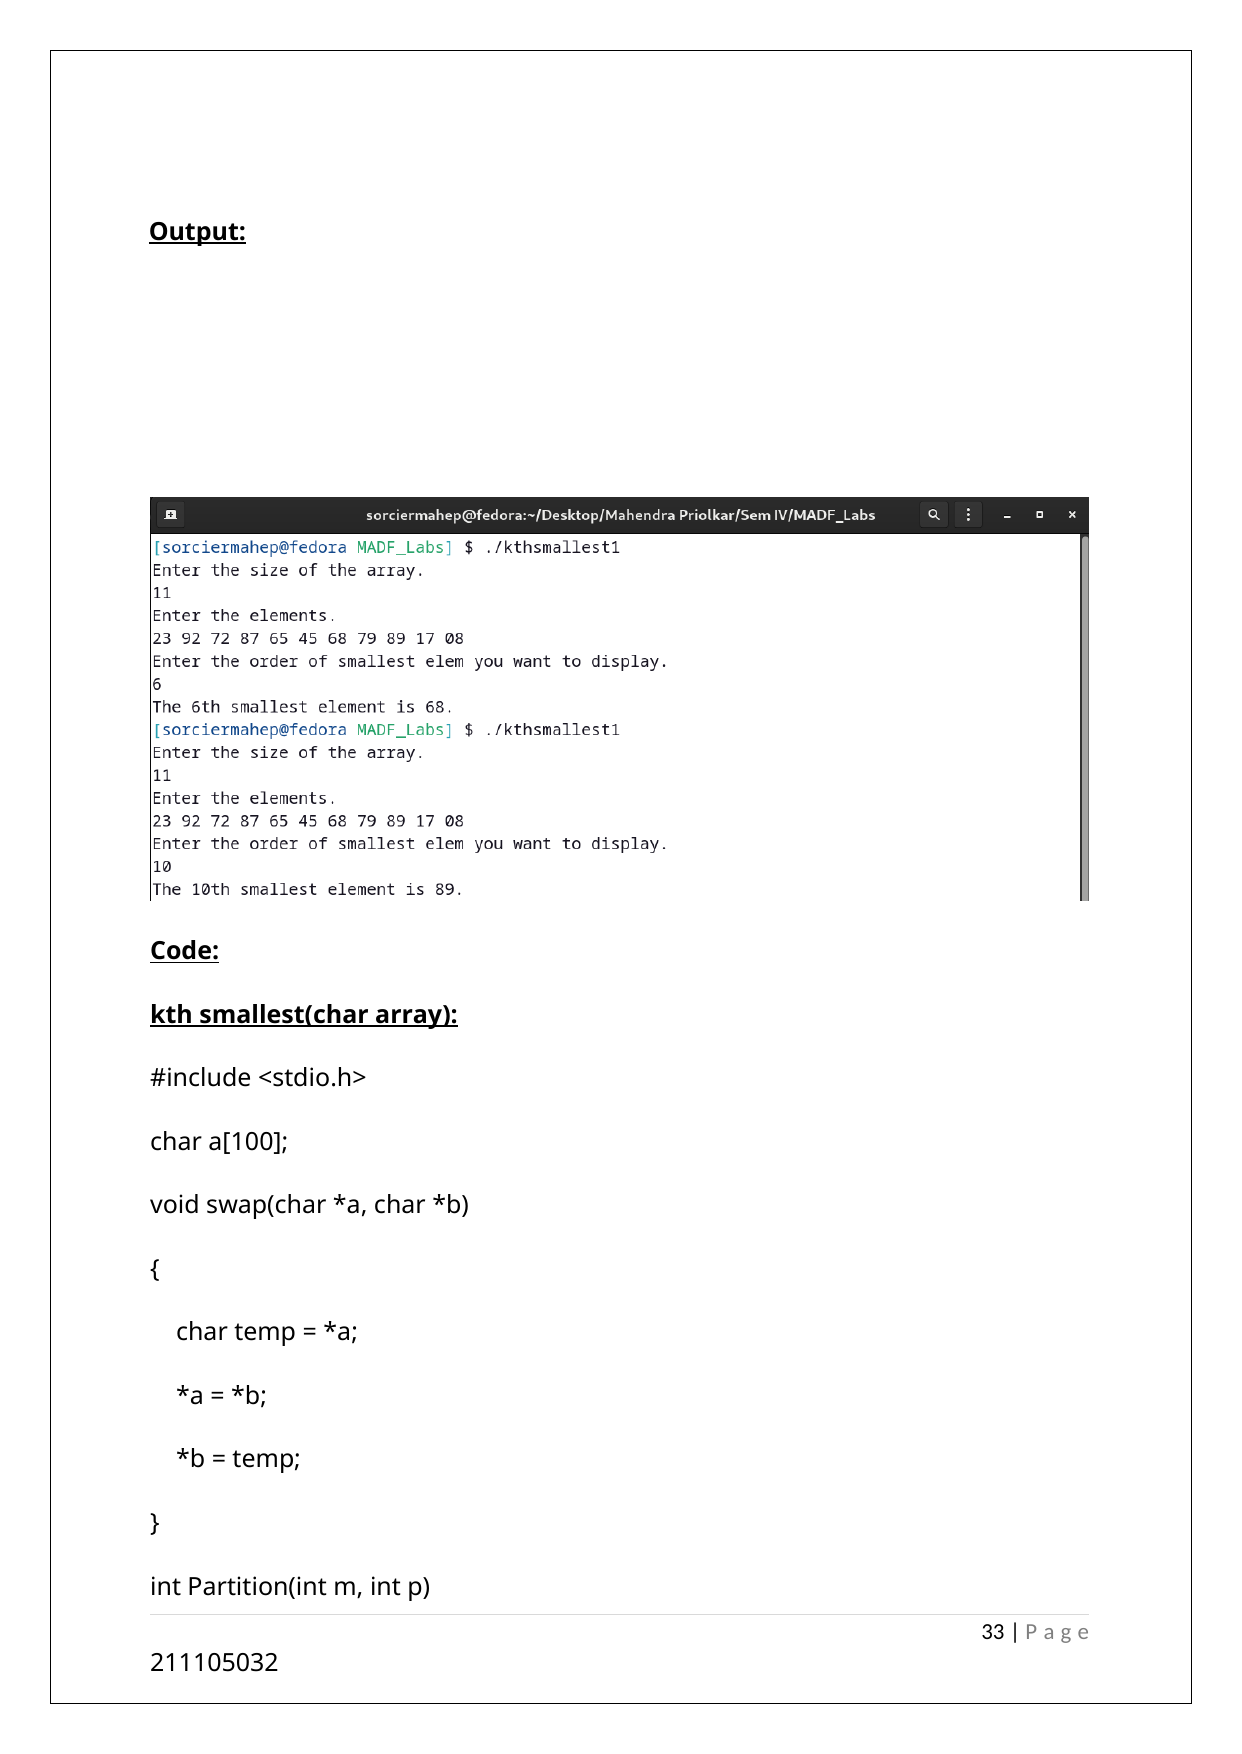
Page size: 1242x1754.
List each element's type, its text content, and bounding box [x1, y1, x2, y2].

text #include <stdio.h> [150, 1060, 1089, 1094]
text Code: [150, 901, 1089, 967]
text kth smallest(char array): [150, 996, 1089, 1030]
text *a = *b; [150, 1378, 1089, 1412]
text char temp = *a; [150, 1314, 1089, 1348]
picture [150, 497, 1089, 901]
text Output: [148, 213, 1089, 247]
text int Partition(int m, int p) [150, 1568, 1089, 1602]
text void swap(char *a, char *b) [150, 1187, 1089, 1221]
text *b = temp; [150, 1441, 1089, 1475]
text } [150, 1505, 1089, 1539]
text { [150, 1251, 1089, 1284]
text char a[100]; [150, 1123, 1089, 1157]
